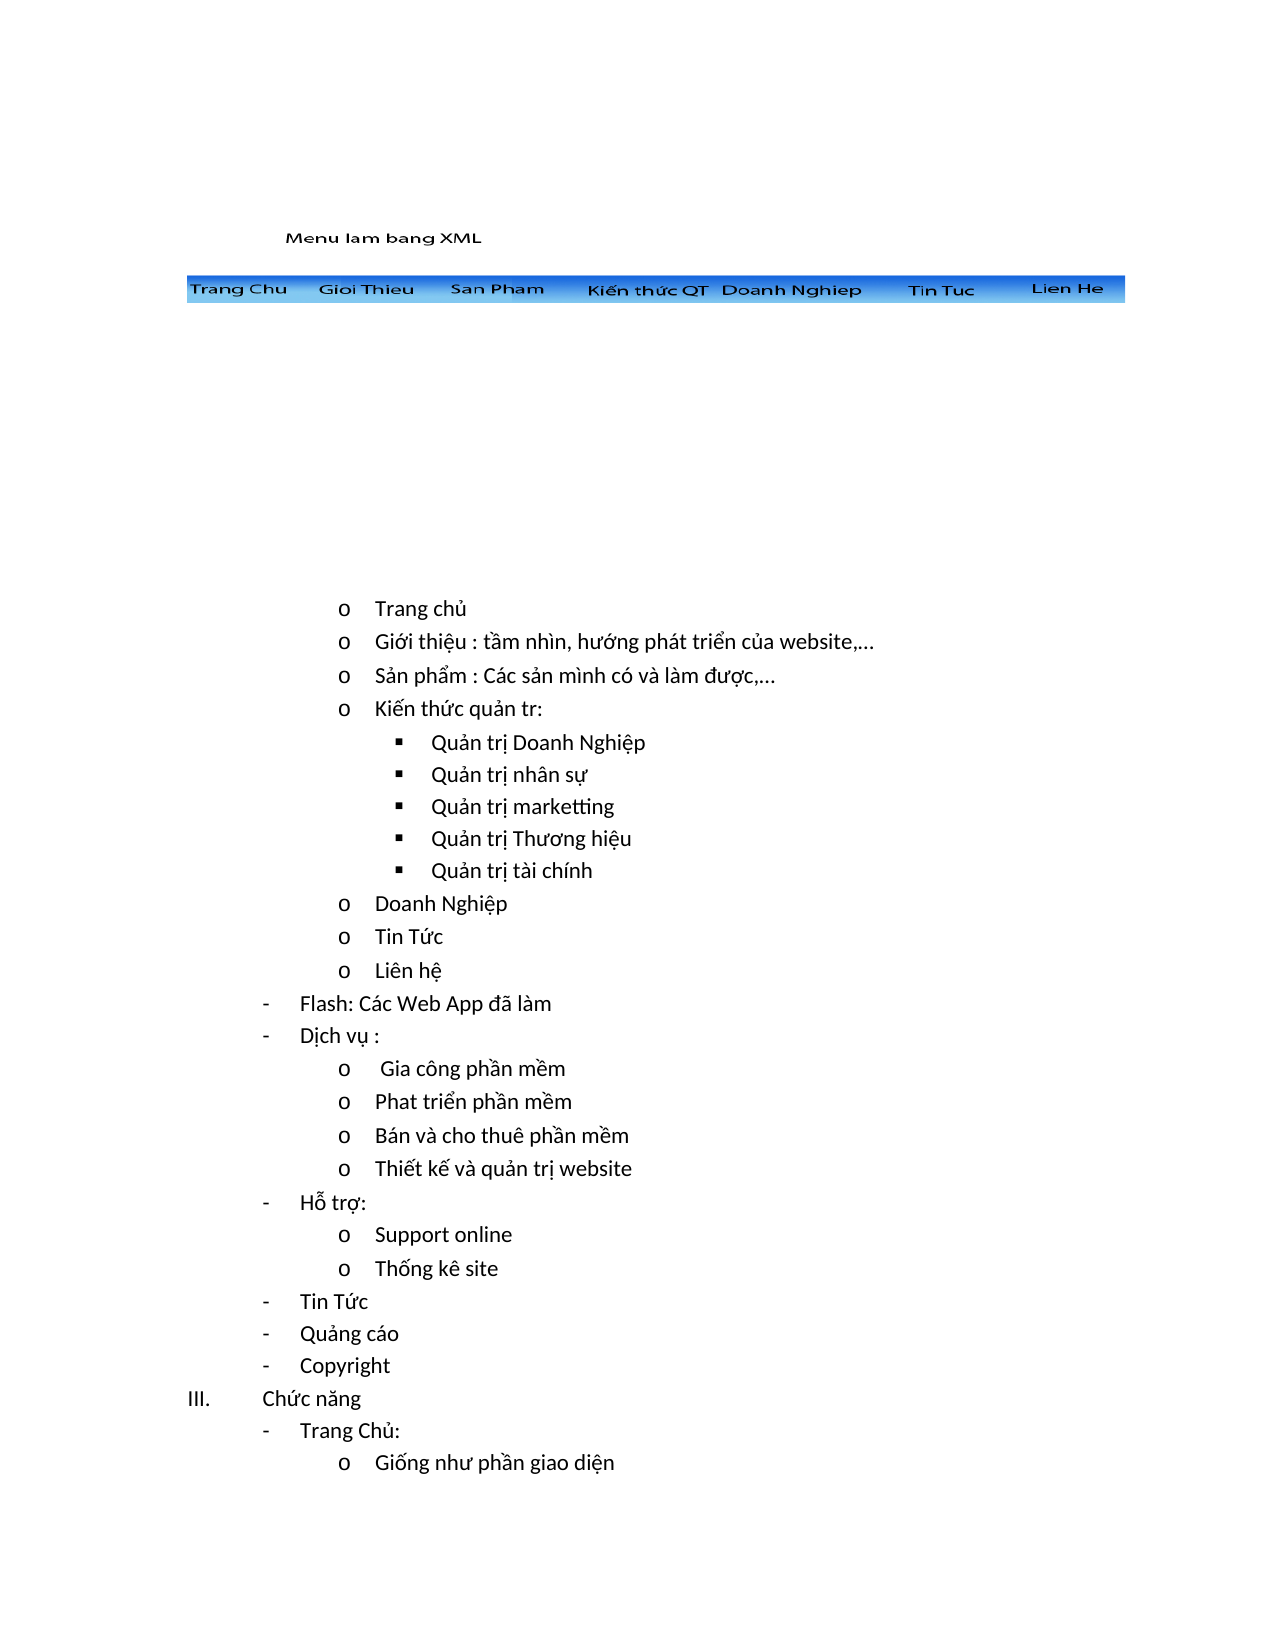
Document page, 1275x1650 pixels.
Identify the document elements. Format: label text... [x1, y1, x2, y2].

list Tin Tức [337, 922, 1125, 952]
list Trang chủ [337, 594, 1125, 623]
list Bán và cho thuê phần mềm [337, 1121, 1125, 1150]
list Kiến thức quản tr: [337, 694, 1125, 723]
list Hỗ trợ: [262, 1188, 1125, 1216]
list Chức năng [187, 1384, 1125, 1412]
list Quản trị Doanh Nghiệp [394, 728, 1125, 756]
list Quản trị tài chính [394, 857, 1125, 885]
list Thống kê site [337, 1254, 1125, 1283]
list Copyright [262, 1352, 1125, 1380]
list Trang Chủ: [262, 1416, 1125, 1444]
list Support online [337, 1220, 1125, 1249]
list Flash: Các Web App đã làm [262, 989, 1125, 1017]
list Giới thiệu : tầm nhìn, hướng phát triển của website,… [337, 627, 1125, 656]
list Quản trị nhân sự [394, 760, 1125, 788]
list Thiết kế và quản trị website [337, 1154, 1125, 1184]
list Quản trị Thương hiệu [394, 824, 1125, 852]
list Dịch vụ : [262, 1022, 1125, 1050]
list Doanh Nghiệp [337, 889, 1125, 918]
list Gia công phần mềm [337, 1054, 1125, 1083]
list Quản trị marketting [394, 792, 1125, 820]
list Sản phẩm : Các sản mình có và làm được,… [337, 661, 1125, 690]
list Liên hệ [337, 956, 1125, 985]
list Tin Tức [262, 1287, 1125, 1315]
list Phat triển phần mềm [337, 1087, 1125, 1117]
picture [150, 150, 1125, 569]
list Giống như phần giao diện [337, 1448, 1125, 1477]
list Quảng cáo [262, 1319, 1125, 1347]
